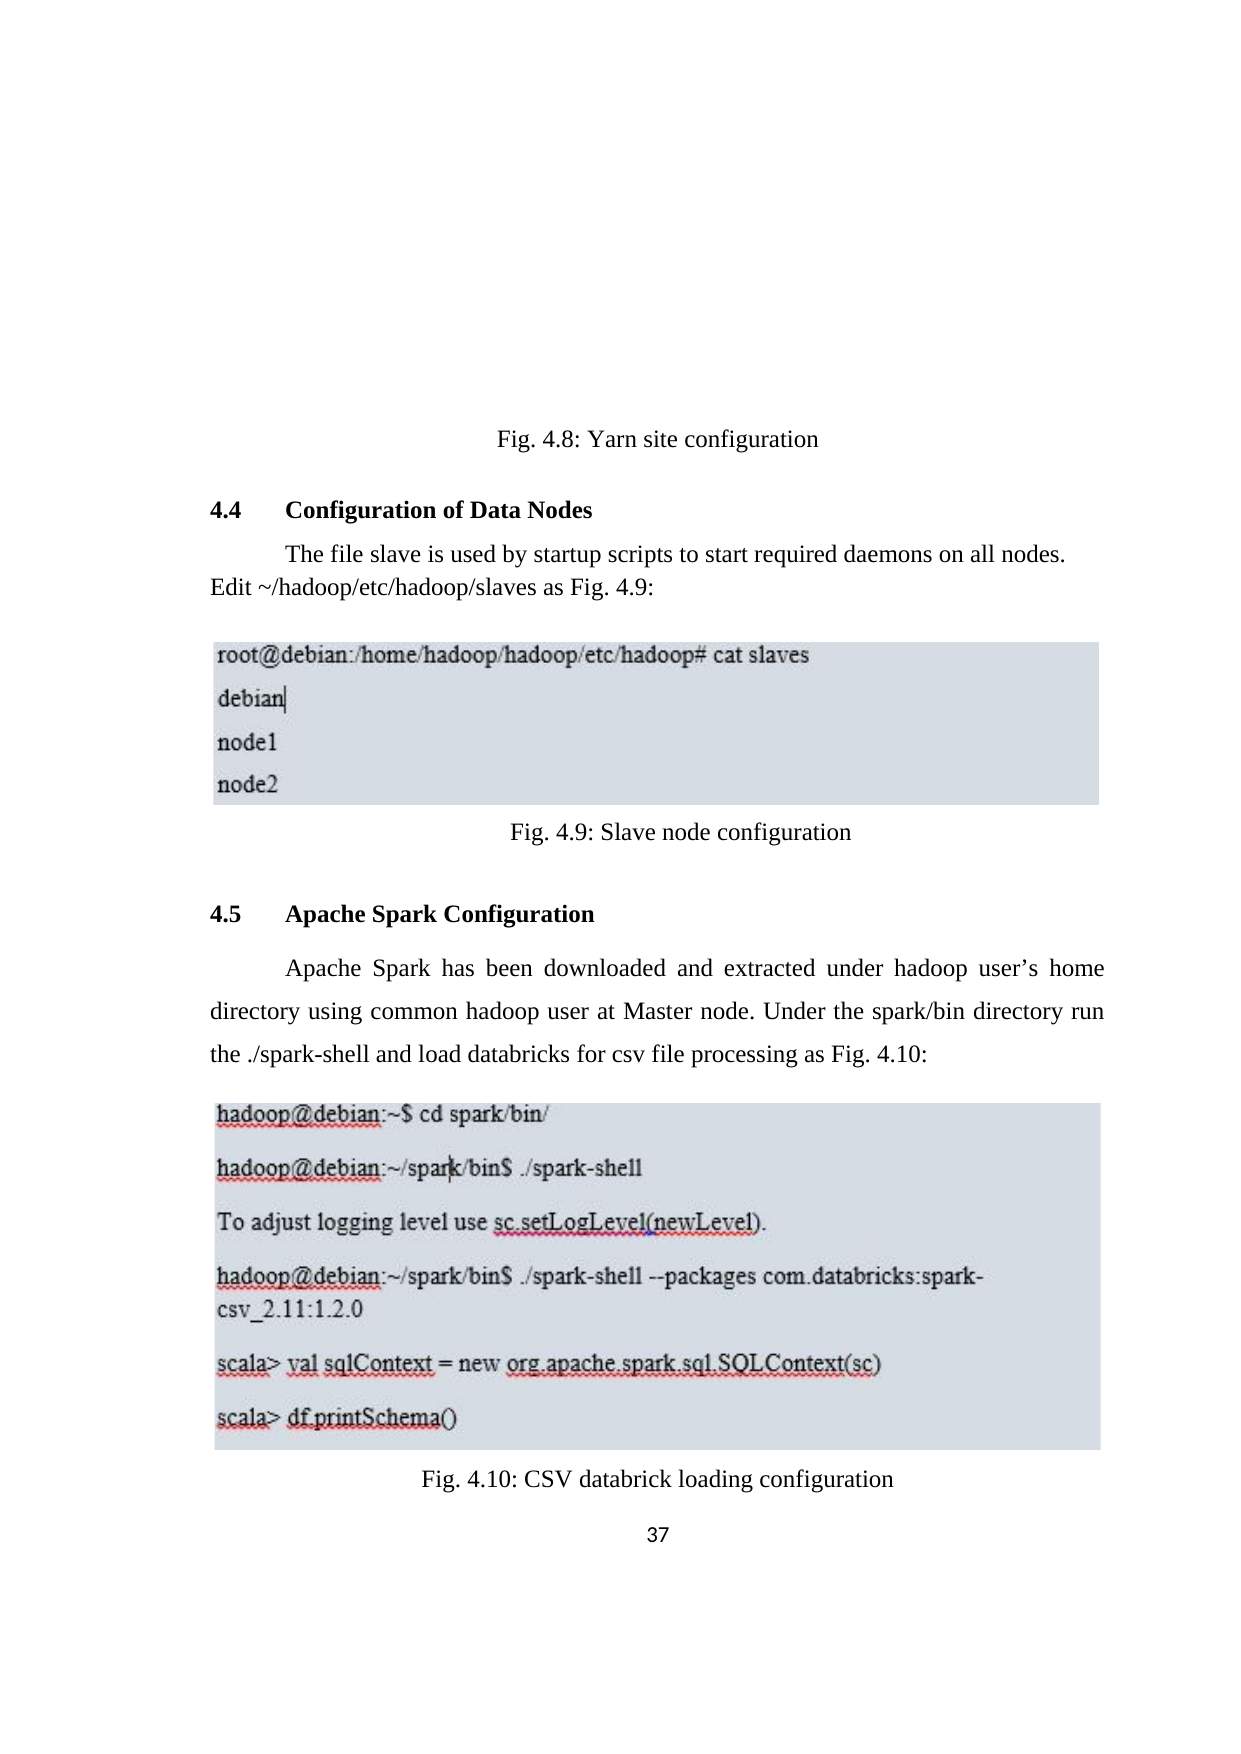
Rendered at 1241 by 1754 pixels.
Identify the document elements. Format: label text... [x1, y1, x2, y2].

text 4.5 Apache Spark Configuration [210, 899, 1105, 928]
picture [213, 642, 1099, 805]
text 4.4 Configuration of Data Nodes [210, 496, 1105, 524]
text Fig. 4.9: Slave node configuration [435, 817, 1105, 846]
text The file slave is used by startup scripts to start required daemons on all nodes. Edit ~/hadoop/etc/hadoop/slaves as Fig. 4.9: [210, 539, 1105, 601]
picture [214, 1103, 1101, 1450]
text Apache Spark has been downloaded and extracted under hadoop user’s home directory using common hadoop user at Master node. Under the spark/bin directory run the ./spark-shell and load databricks for csv file processing as Fig. 4.10: [210, 953, 1105, 1068]
text Fig. 4.8: Yarn site configuration [210, 424, 1105, 452]
